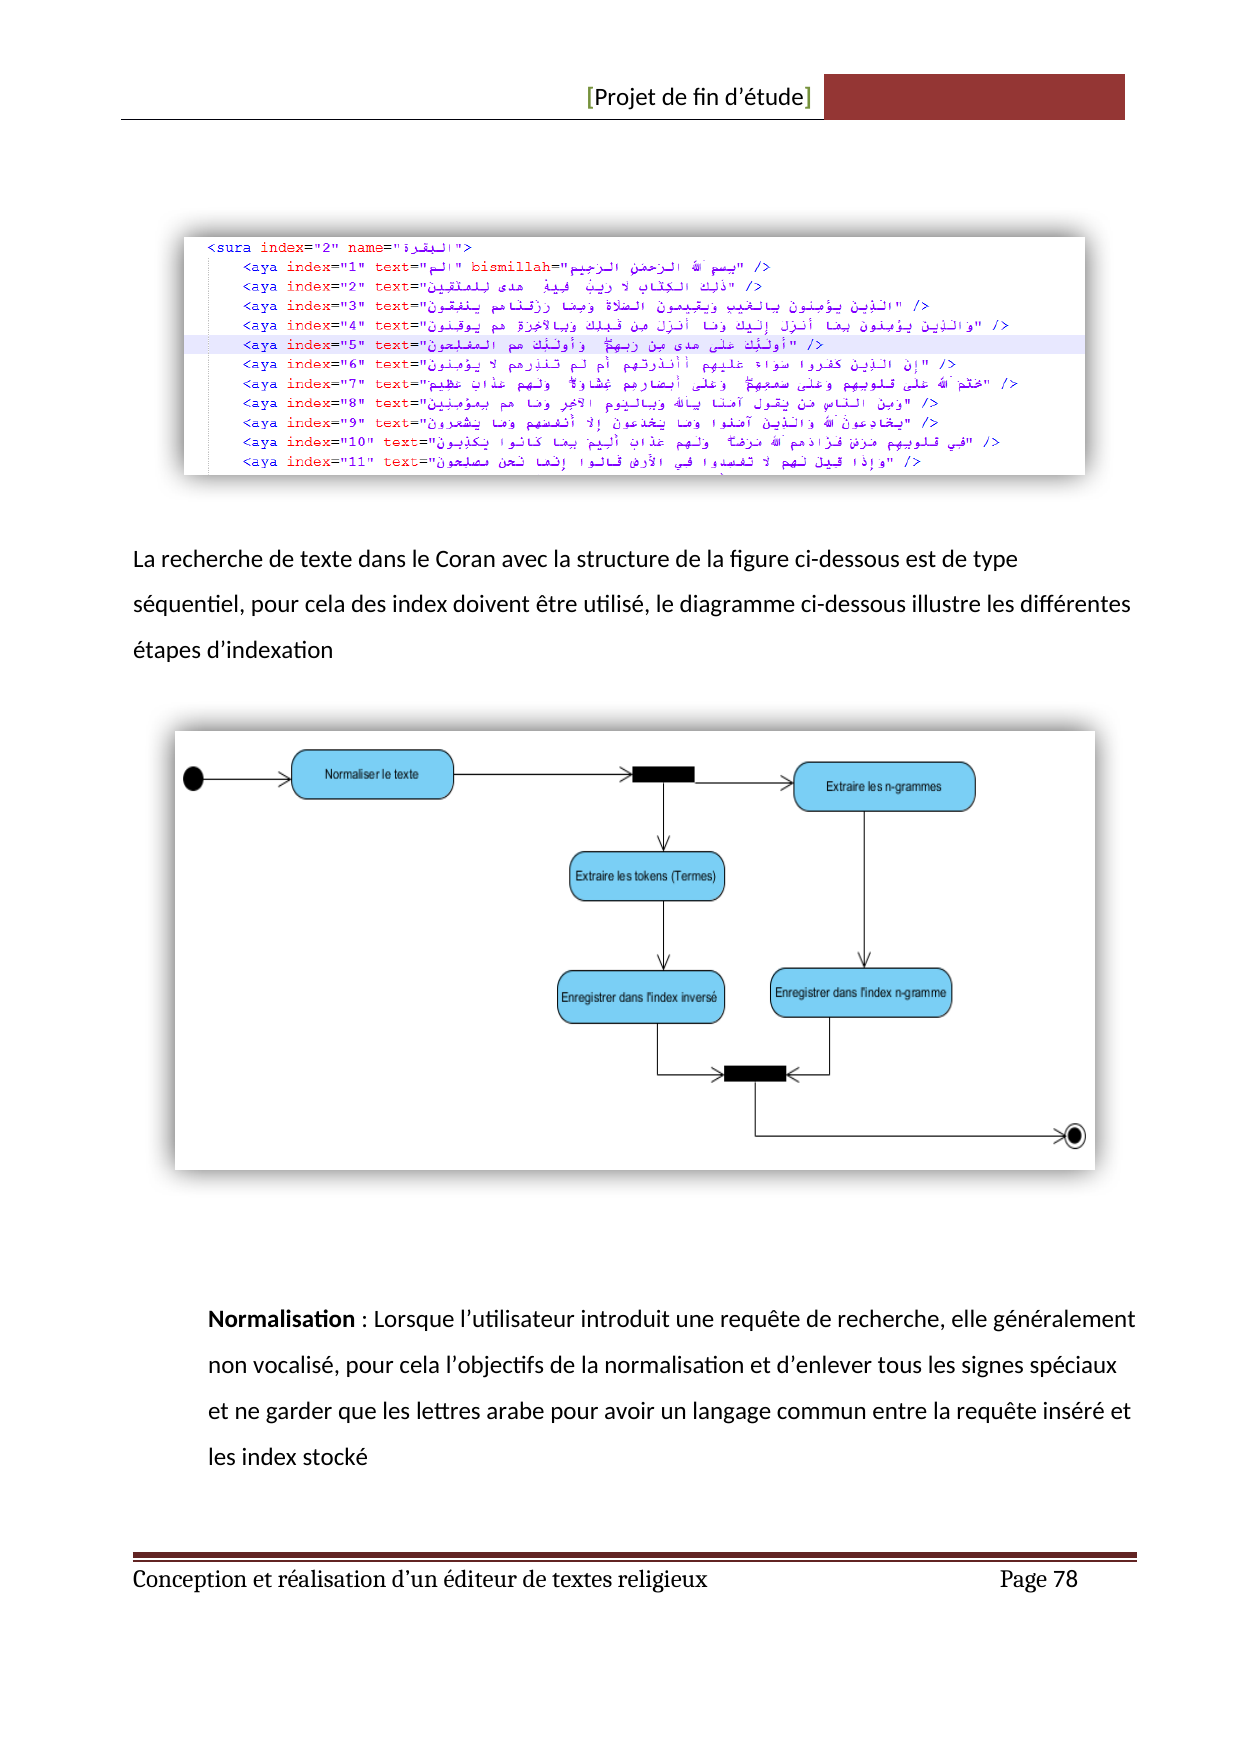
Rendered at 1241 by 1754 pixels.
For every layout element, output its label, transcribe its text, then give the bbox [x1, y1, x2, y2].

list Normalisation : Lorsque l’utilisateur introduit une requête de recherche, elle généralement non vocalisé, pour cela l’objectifs de la normalisation et d’enlever tous les signes spéciaux et ne garder que les lettres arabe pour avoir un langage commun entre la requête inséré et les index stocké [208, 1303, 1137, 1471]
picture [175, 731, 1095, 1170]
picture [184, 237, 1085, 475]
text La recherche de texte dans le Coran avec la structure de la figure ci-dessous est de type séquentiel, pour cela des index doivent être utilisé, le diagramme ci-dessous illustre les différentes étapes d’indexation [133, 543, 1137, 665]
